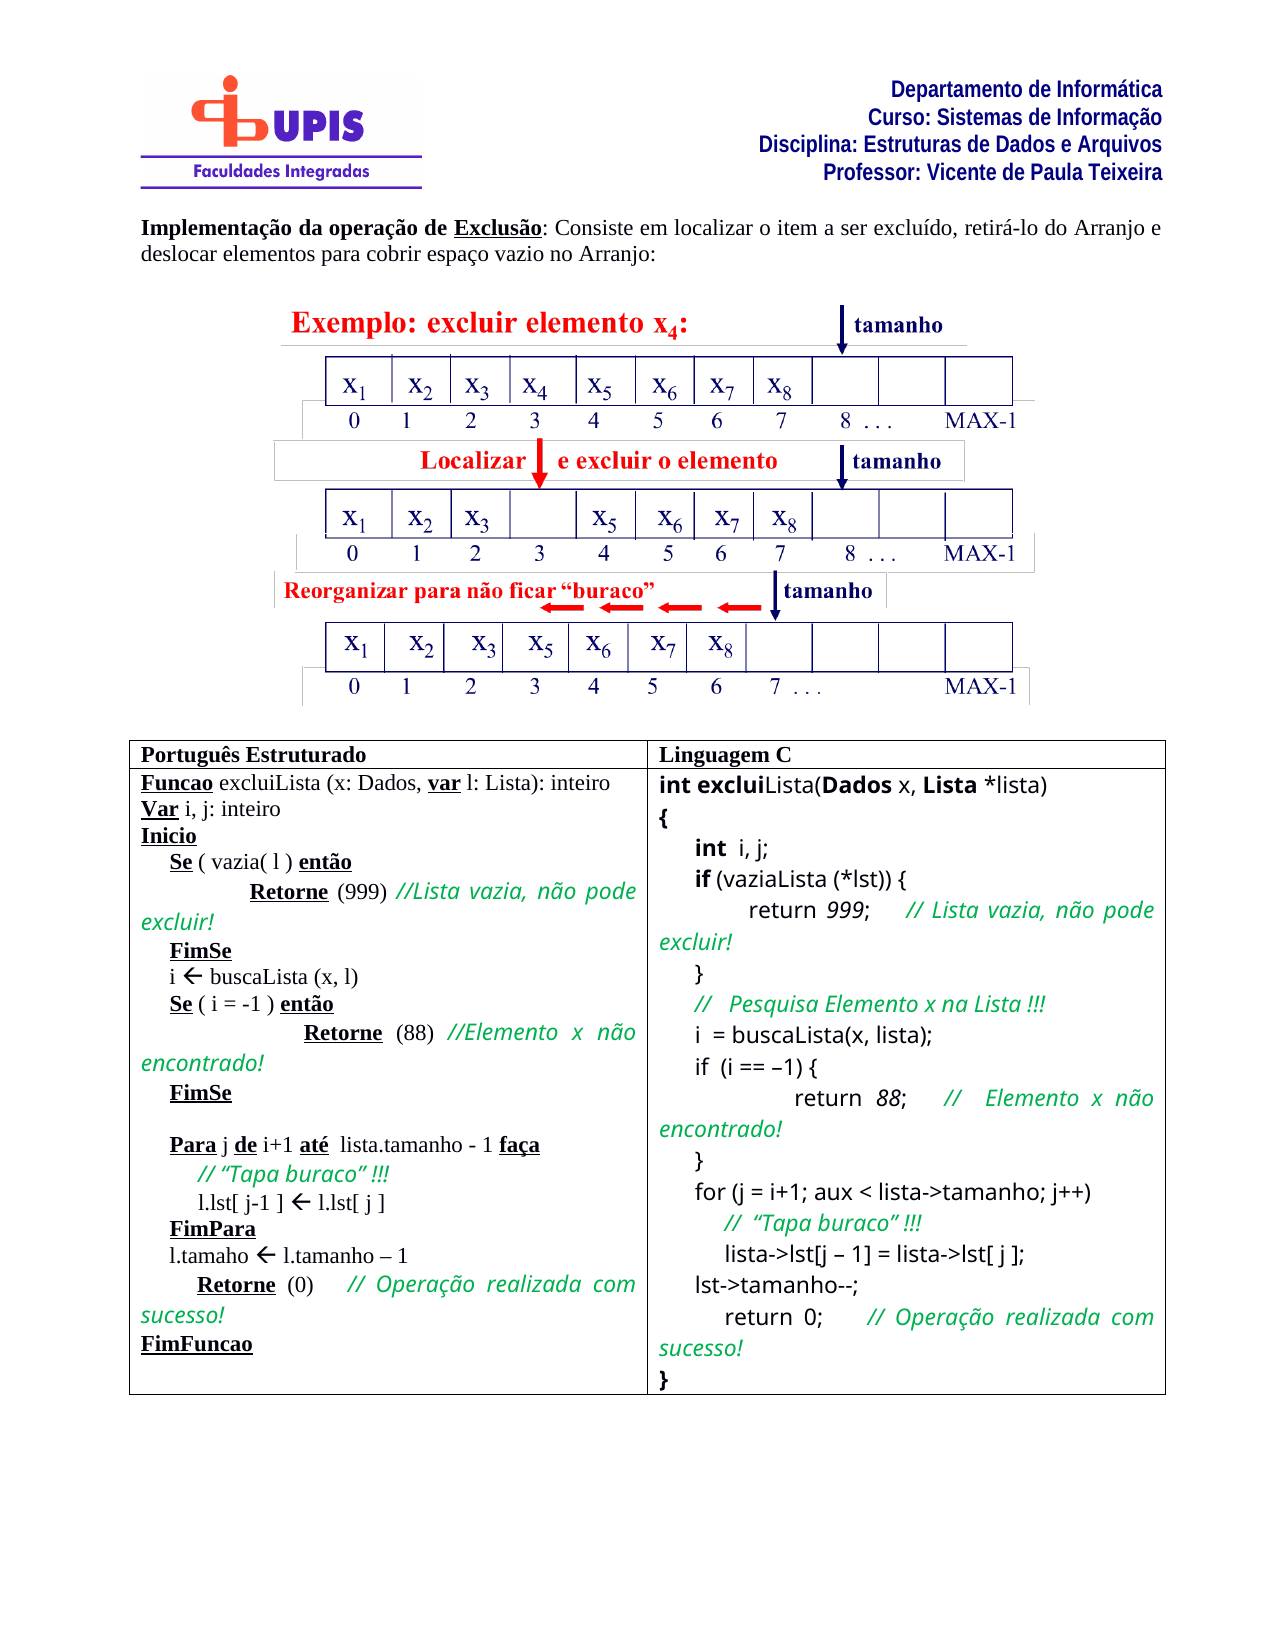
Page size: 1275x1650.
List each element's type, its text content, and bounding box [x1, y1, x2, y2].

text Implementação da operação de Exclusão: Consiste em localizar o item a ser excluído, retirá-lo do Arranjo e deslocar elementos para cobrir espaço vazio no Arranjo: [141, 214, 1162, 267]
table_header Linguagem C [648, 741, 1165, 768]
table_cell Funcao excluiLista (x: Dados, var l: Lista): inteiro Var i, j: inteiro Inicio Se ( vazia( l ) então Retorne (999) //Lista vazia, não pode excluir! FimSe i buscaLista (x, l) Se ( i = -1 ) então Retorne (88) //Elemento x não encontrado! FimSe Para j de i+1 até lista.tamanho - 1 faça // “Tapa buraco” !!! l.lst[ j-1 ] l.lst[ j ] FimPara l.tamaho l.tamanho – 1 Retorne (0) // Operação realizada com sucesso! FimFuncao [130, 769, 647, 1394]
table_header Português Estruturado [130, 741, 647, 768]
picture [268, 292, 1035, 714]
table_cell int excluiLista(Dados x, Lista *lista) { int i, j; if (vaziaLista (*lst)) { return 999; // Lista vazia, não pode excluir! } // Pesquisa Elemento x na Lista !!! i = buscaLista(x, lista); if (i == –1) { return 88; // Elemento x não encontrado! } for (j = i+1; aux < lista->tamanho; j++) // “Tapa buraco” !!! lista->lst[j – 1] = lista->lst[ j ]; lst->tamanho--; return 0; // Operação realizada com sucesso! } [648, 769, 1165, 1394]
picture [140, 75, 422, 189]
